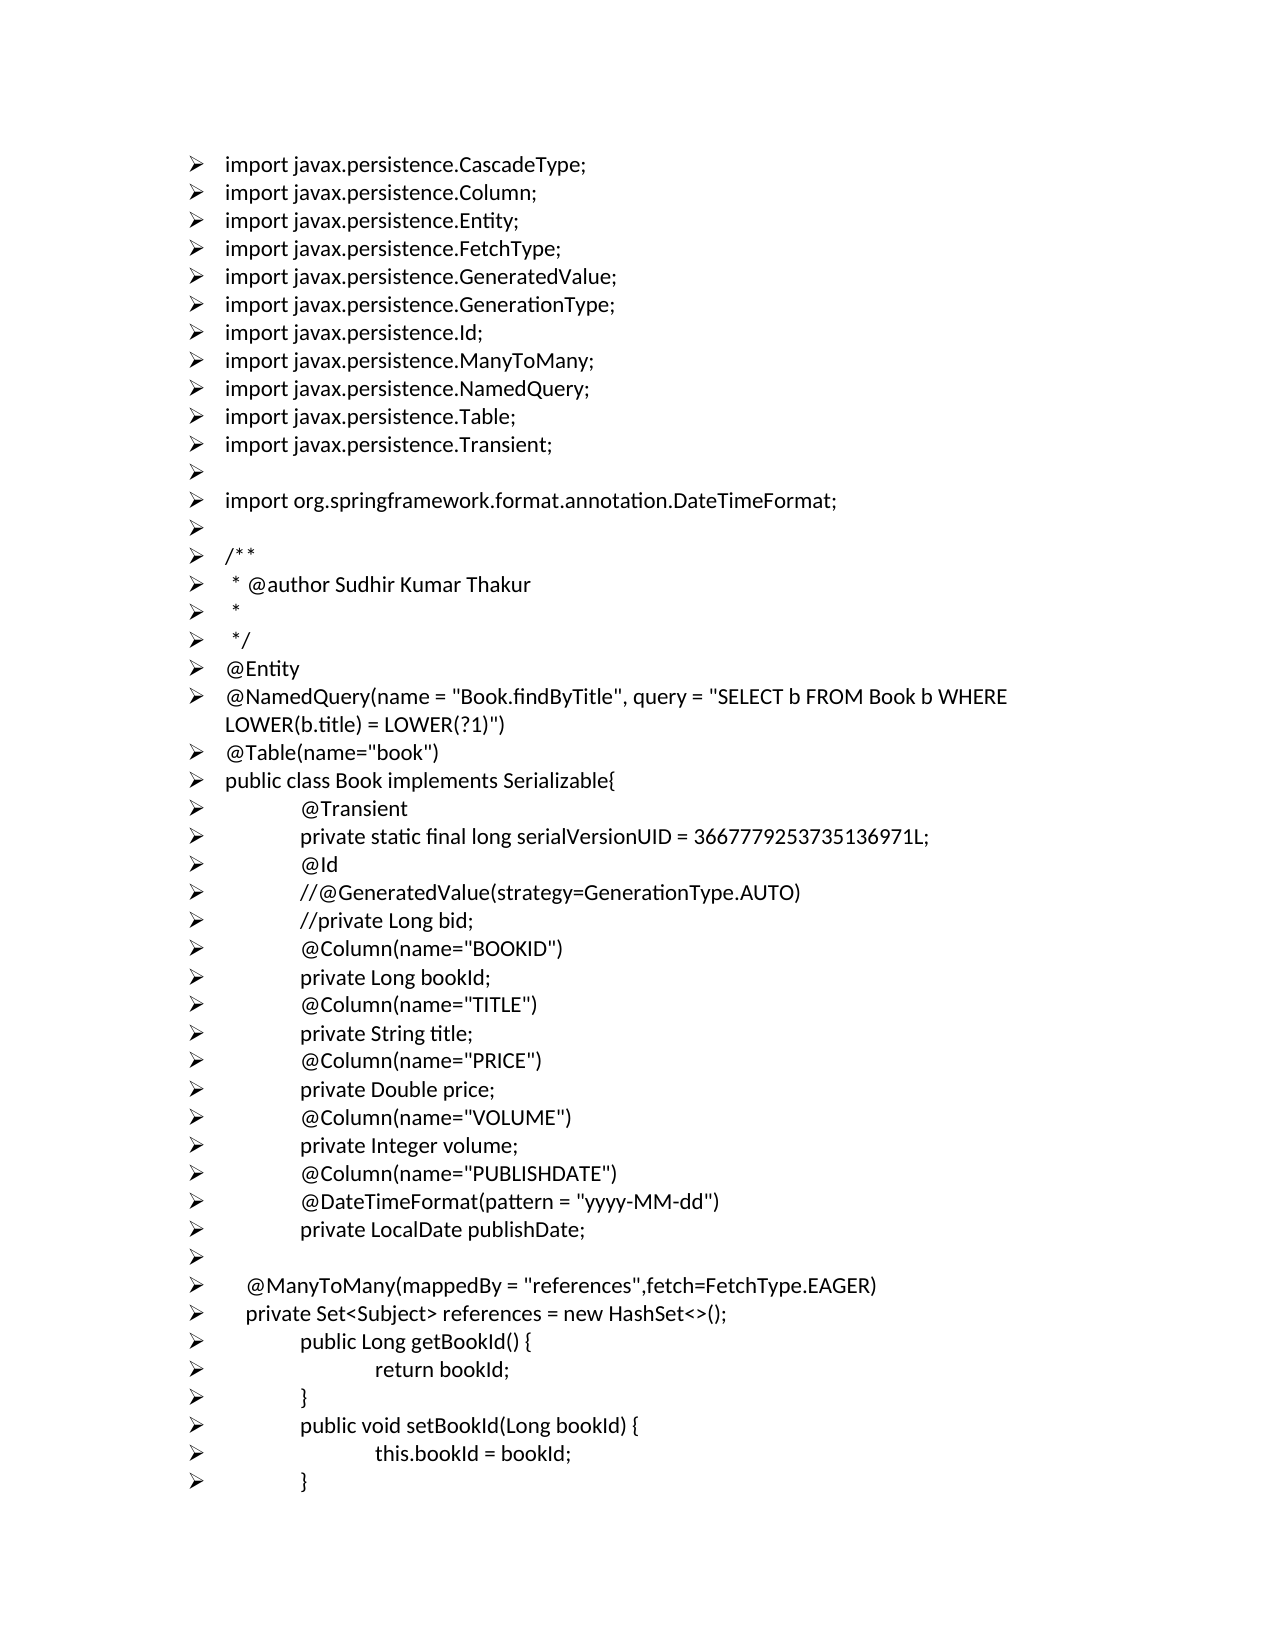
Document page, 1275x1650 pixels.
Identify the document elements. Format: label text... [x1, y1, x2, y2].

list return bookId; [187, 1355, 1125, 1383]
list @Column(name="TITLE") [187, 991, 1125, 1019]
list import javax.persistence.Column; [187, 178, 1125, 206]
list private Integer volume; [187, 1131, 1125, 1159]
list //@GeneratedValue(strategy=GenerationType.AUTO) [187, 878, 1125, 907]
list import javax.persistence.Table; [187, 402, 1125, 430]
list @ManyToMany(mappedBy = "references",fetch=FetchType.EAGER) [187, 1271, 1125, 1299]
list * [187, 598, 1125, 626]
list @Id [187, 851, 1125, 878]
list import javax.persistence.FetchType; [187, 234, 1125, 262]
list import javax.persistence.Entity; [187, 206, 1125, 234]
list import javax.persistence.ManyToMany; [187, 346, 1125, 374]
list this.bookId = bookId; [187, 1439, 1125, 1467]
list import javax.persistence.CascadeType; [187, 150, 1125, 178]
list private Set<Subject> references = new HashSet<>(); [187, 1299, 1125, 1327]
list private static final long serialVersionUID = 3667779253735136971L; [187, 822, 1125, 851]
list } [187, 1383, 1125, 1411]
list import javax.persistence.GeneratedValue; [187, 262, 1125, 290]
list import javax.persistence.Id; [187, 318, 1125, 346]
list @Column(name="PUBLISHDATE") [187, 1159, 1125, 1187]
list @Entity [187, 654, 1125, 682]
list import javax.persistence.Transient; [187, 430, 1125, 458]
list @NamedQuery(name = "Book.findByTitle", query = "SELECT b FROM Book b WHERE LOWER(b.title) = LOWER(?1)") [187, 682, 1125, 738]
list } [187, 1467, 1125, 1495]
list @Column(name="BOOKID") [187, 934, 1125, 963]
list public Long getBookId() { [187, 1327, 1125, 1355]
list public void setBookId(Long bookId) { [187, 1411, 1125, 1439]
list private LocalDate publishDate; [187, 1215, 1125, 1243]
list @Table(name="book") [187, 738, 1125, 766]
list private Long bookId; [187, 963, 1125, 991]
list * @author Sudhir Kumar Thakur [187, 570, 1125, 598]
list import javax.persistence.NamedQuery; [187, 374, 1125, 402]
list private Double price; [187, 1075, 1125, 1103]
list public class Book implements Serializable{ [187, 766, 1125, 794]
list //private Long bid; [187, 907, 1125, 934]
list @DateTimeFormat(pattern = "yyyy-MM-dd") [187, 1187, 1125, 1215]
list @Transient [187, 794, 1125, 822]
list import javax.persistence.GenerationType; [187, 290, 1125, 318]
list @Column(name="PRICE") [187, 1047, 1125, 1075]
list import org.springframework.format.annotation.DateTimeFormat; [187, 486, 1125, 514]
list /** [187, 542, 1125, 570]
list @Column(name="VOLUME") [187, 1103, 1125, 1131]
list */ [187, 626, 1125, 654]
list private String title; [187, 1019, 1125, 1047]
